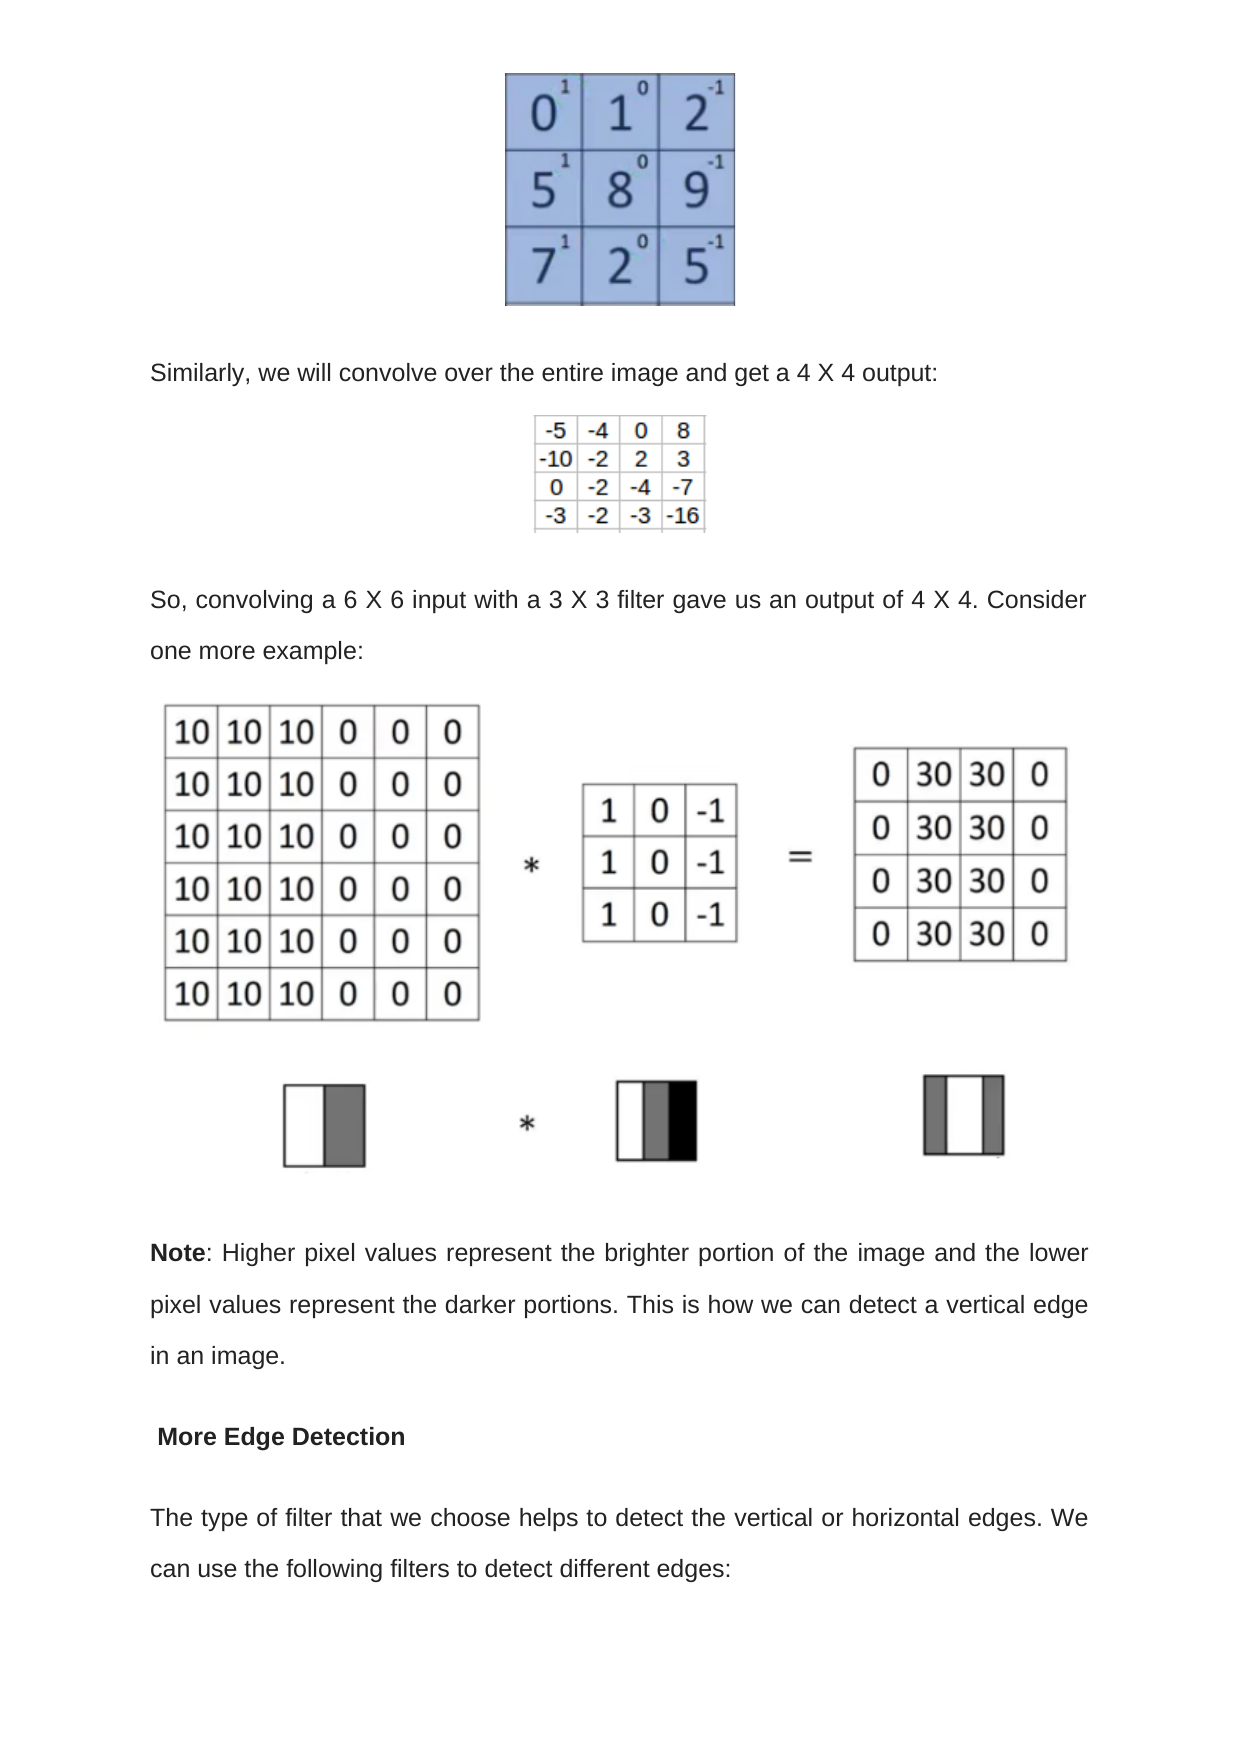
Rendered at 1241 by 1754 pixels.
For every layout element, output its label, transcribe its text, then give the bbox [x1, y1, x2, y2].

picture [158, 694, 1083, 1186]
picture [533, 415, 707, 533]
text The type of filter that we choose helps to detect the vertical or horizontal edges. We can use the following filters to detect different edges: [150, 1480, 1090, 1583]
picture [505, 73, 736, 306]
text Note: Higher pixel values represent the brighter portion of the image and the lower pixel values represent the darker portions. This is how we can detect a vertical edge in an image. [150, 1215, 1090, 1370]
text So, convolving a 6 X 6 input with a 3 X 3 filter gave us an output of 4 X 4. Consider one more example: [150, 562, 1090, 665]
text More Edge Detection [150, 1399, 1090, 1451]
text Similarly, we will convolve over the entire image and get a 4 X 4 output: [150, 335, 1090, 387]
